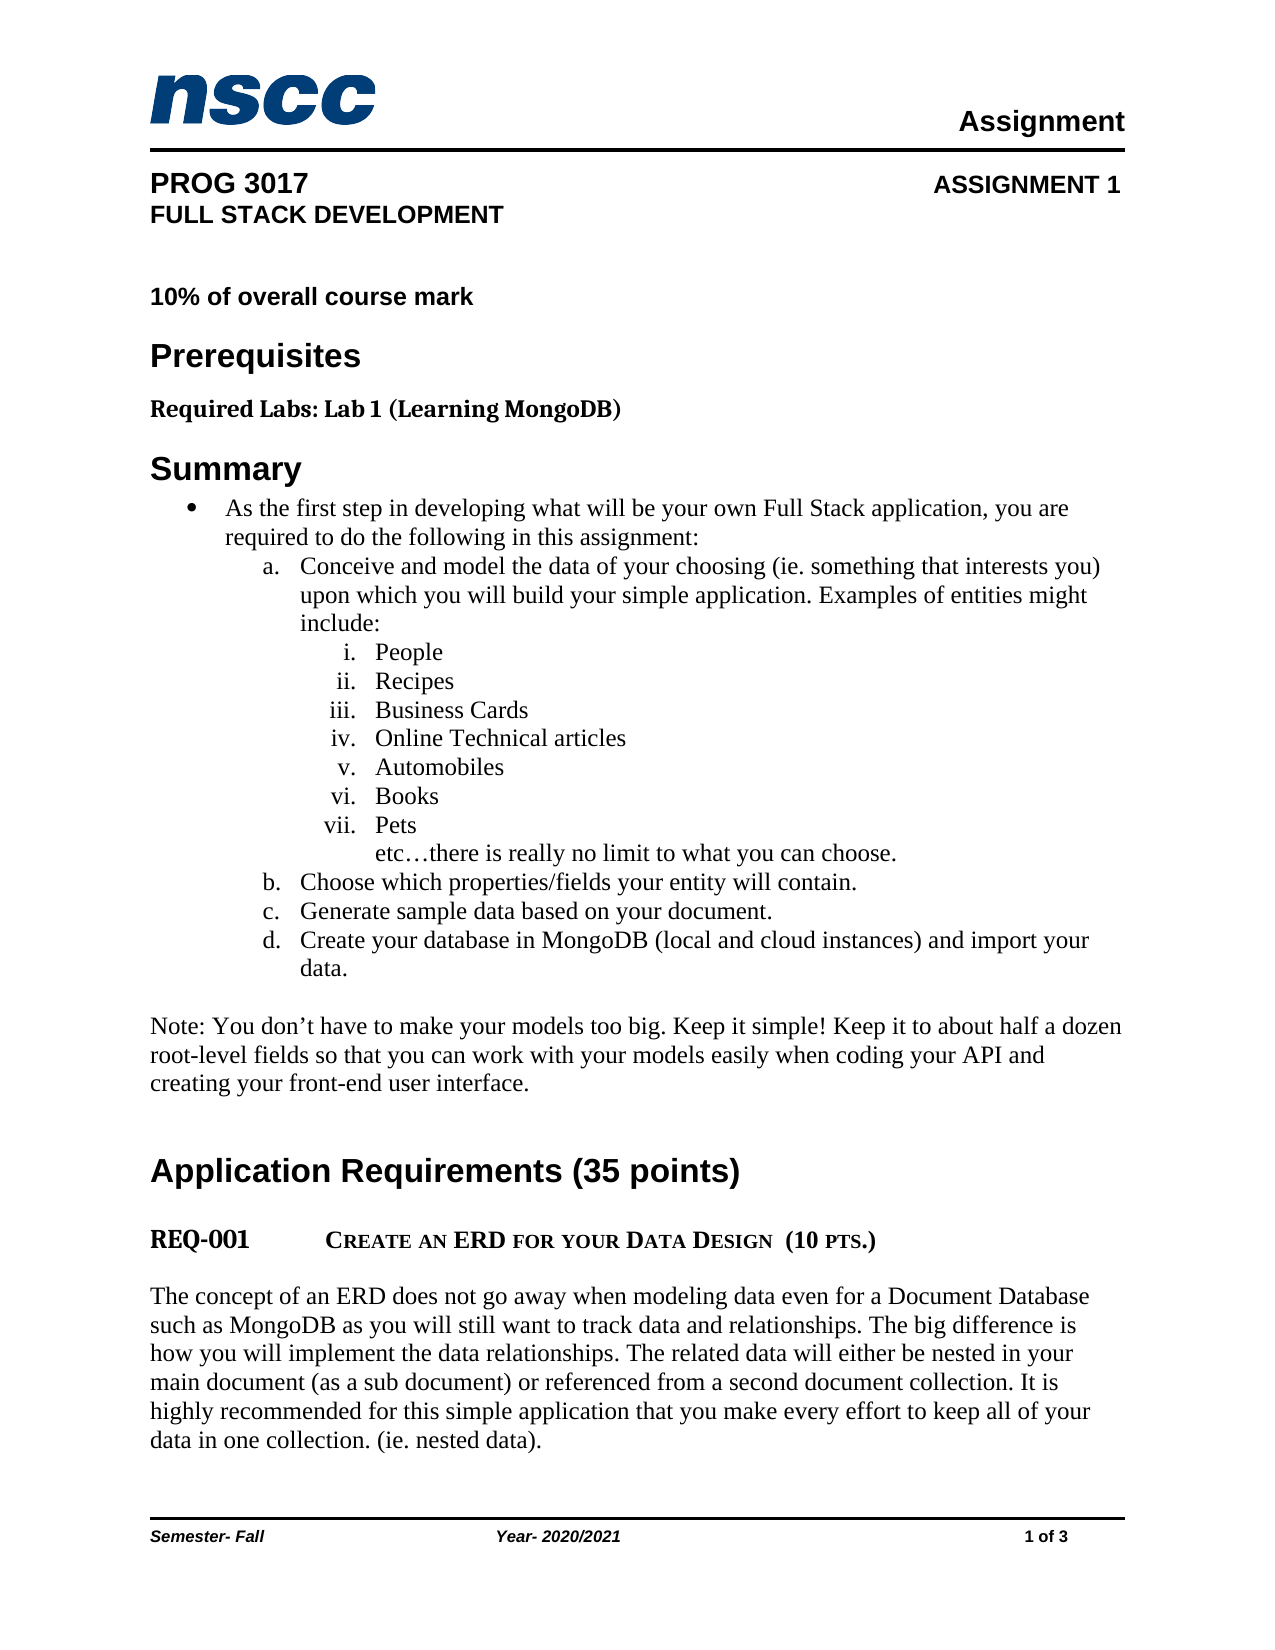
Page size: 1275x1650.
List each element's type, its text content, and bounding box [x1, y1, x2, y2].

list Choose which properties/fields your entity will contain. [262, 867, 1125, 896]
list Automobiles [356, 752, 1125, 781]
list Pets [356, 810, 1125, 838]
text FULL STACK DEVELOPMENT [150, 199, 1125, 228]
subtitle 10% of overall course mark [150, 282, 1125, 311]
subtitle Prerequisites [150, 336, 1125, 374]
list As the first step in developing what will be your own Full Stack application, you are required to do the following in this assignment: [187, 493, 1125, 551]
subtitle Application Requirements (35 points) [150, 1151, 1125, 1189]
list Online Technical articles [356, 723, 1125, 752]
list Recipes [356, 666, 1125, 695]
subtitle Summary [150, 449, 1125, 487]
list Books [356, 781, 1125, 810]
list Create an ERD for your Data Design (10 pts.) [150, 1224, 1125, 1256]
subtitle Required Labs: Lab 1 (Learning MongoDB) [150, 395, 1125, 424]
picture [150, 75, 375, 125]
list Create your database in MongoDB (local and cloud instances) and import your data. [262, 925, 1125, 982]
title PROG 3017 Assignment 1 [150, 166, 1125, 199]
list Business Cards [356, 695, 1125, 723]
list Conceive and model the data of your choosing (ie. something that interests you) upon which you will build your simple application. Examples of entities might include: [262, 551, 1125, 637]
text Note: You don’t have to make your models too big. Keep it simple! Keep it to about half a dozen root-level fields so that you can work with your models easily when coding your API and creating your front-end user interface. [150, 1011, 1125, 1097]
text The concept of an ERD does not go away when modeling data even for a Document Database such as MongoDB as you will still want to track data and relationships. The big difference is how you will implement the data relationships. The related data will either be nested in your main document (as a sub document) or referenced from a second document collection. It is highly recommended for this simple application that you make every effort to keep all of your data in one collection. (ie. nested data). [150, 1281, 1125, 1453]
list People [356, 637, 1125, 666]
list etc…there is really no limit to what you can choose. [375, 838, 1125, 867]
list Generate sample data based on your document. [262, 896, 1125, 925]
